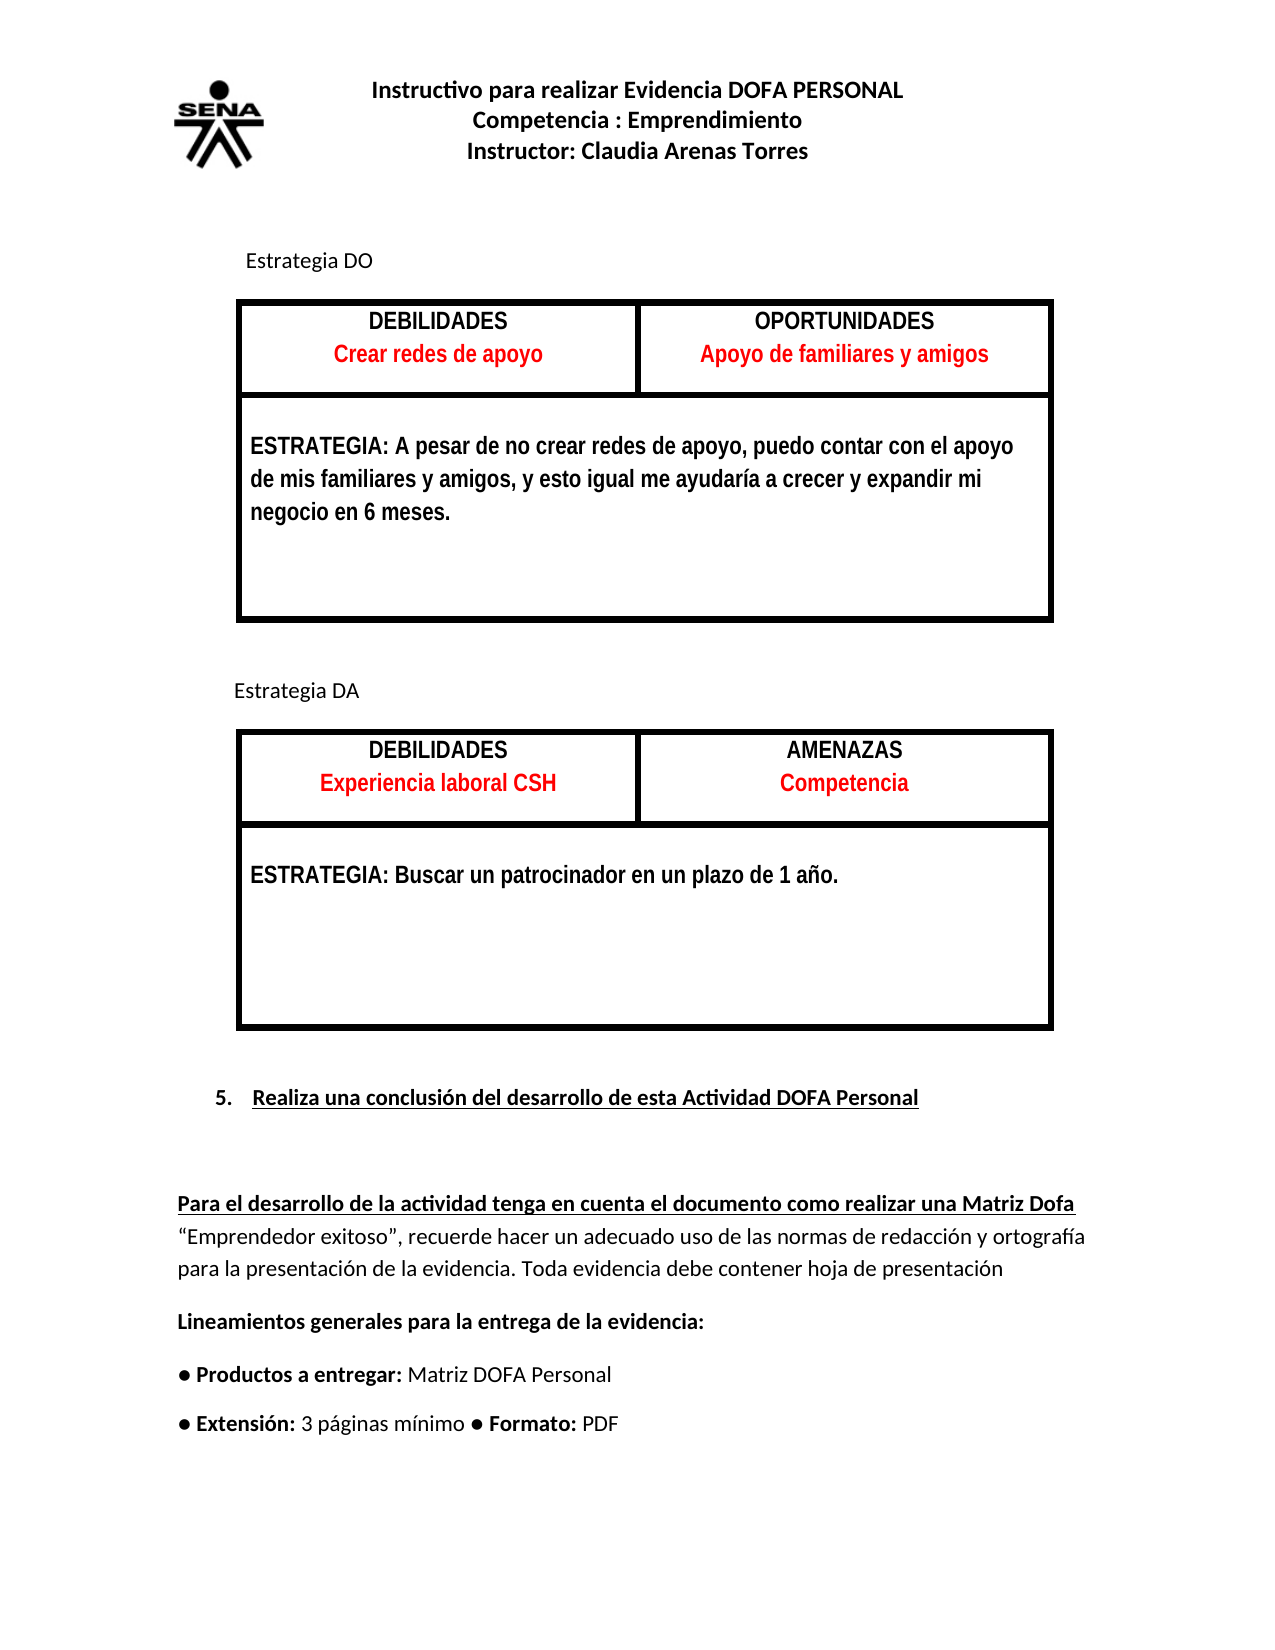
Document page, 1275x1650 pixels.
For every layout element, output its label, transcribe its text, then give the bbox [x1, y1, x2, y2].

table_header AMENAZAS Competencia [641, 735, 1048, 821]
picture [172, 77, 266, 172]
text ● Extensión: 3 páginas mínimo ● Formato: PDF [177, 1409, 1098, 1437]
table_header OPORTUNIDADES Apoyo de familiares y amigos [641, 306, 1048, 392]
list Realiza una conclusión del desarrollo de esta Actividad DOFA Personal [215, 1083, 1098, 1112]
text ● Productos a entregar: Matriz DOFA Personal [177, 1360, 1098, 1388]
table_header DEBILIDADES Experiencia laboral CSH [242, 735, 635, 821]
text Estrategia DO [215, 246, 1098, 274]
table_cell ESTRATEGIA: A pesar de no crear redes de apoyo, puedo contar con el apoyo de mis familiares y amigos, y esto igual me ayudaría a crecer y expandir mi negocio en 6 meses. [242, 398, 1048, 616]
text Lineamientos generales para la entrega de la evidencia: [177, 1307, 1098, 1335]
table_header DEBILIDADES Crear redes de apoyo [242, 306, 635, 392]
text Para el desarrollo de la actividad tenga en cuenta el documento como realizar una Matriz Dofa “Emprendedor exitoso”, recuerde hacer un adecuado uso de las normas de redacción y ortografía para la presentación de la evidencia. Toda evidencia debe contener hoja de presentación [177, 1189, 1098, 1282]
table_cell ESTRATEGIA: Buscar un patrocinador en un plazo de 1 año. [242, 828, 1048, 1024]
text Estrategia DA [177, 676, 1098, 704]
